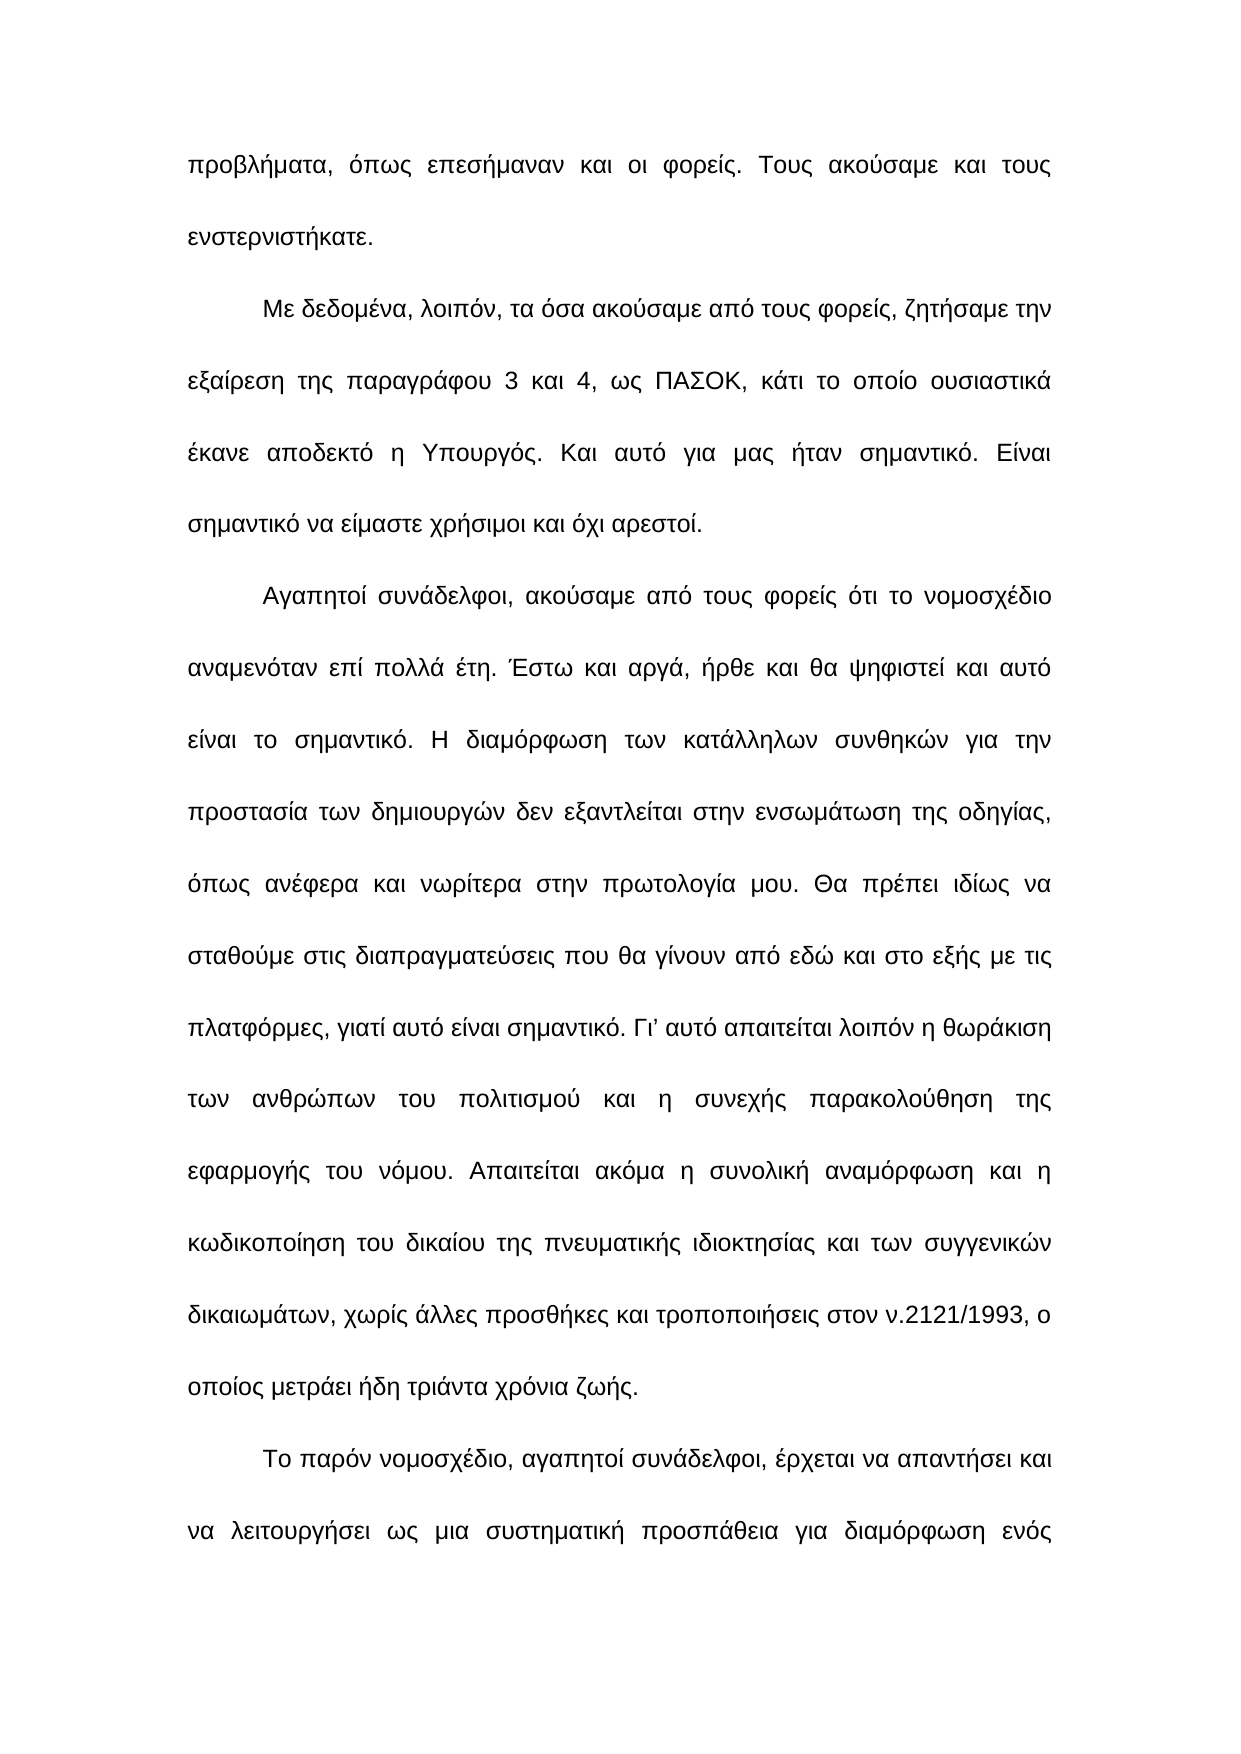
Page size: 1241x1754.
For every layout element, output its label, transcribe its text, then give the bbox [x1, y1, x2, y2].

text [187, 150, 1053, 251]
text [187, 1444, 1053, 1544]
text Αγαπητοί συνάδελφοι, ακούσαμε από τους φορείς ότι το νομοσχέδιο αναμενόταν επί πολλά έτη. Έστω και αργά, ήρθε και θα ψηφιστεί και αυτό είναι το σημαντικό. Η διαμόρφωση των κατάλληλων συνθηκών για την προστασία των δημιουργών δεν εξαντλείται στην ενσωμάτωση της οδηγίας, όπως ανέφερα και νωρίτερα στην πρωτολογία μου. Θα πρέπει ιδίως να σταθούμε στις διαπραγματεύσεις που θα γίνουν από εδώ και στο εξής με τις πλατφόρμες, γιατί αυτό είναι σημαντικό. Γι’ αυτό απαιτείται λοιπόν η θωράκιση των ανθρώπων του πολιτισμού και η συνεχής παρακολούθηση της εφαρμογής του νόμου. Απαιτείται ακόμα η συνολική αναμόρφωση και η κωδικοποίηση του δικαίου της πνευματικής ιδιοκτησίας και των συγγενικών δικαιωμάτων, χωρίς άλλες προσθήκες και τροποποιήσεις στον ν.2121/1993, ο οποίος μετράει ήδη τριάντα χρόνια ζωής. [187, 581, 1053, 1401]
text Με δεδομένα, λοιπόν, τα όσα ακούσαμε από τους φορείς, ζητήσαμε την εξαίρεση της παραγράφου 3 και 4, ως ΠΑΣΟΚ, κάτι το οποίο ουσιαστικά έκανε αποδεκτό η Υπουργός. Και αυτό για μας ήταν σημαντικό. Είναι σημαντικό να είμαστε χρήσιμοι και όχι αρεστοί. [187, 294, 1053, 538]
